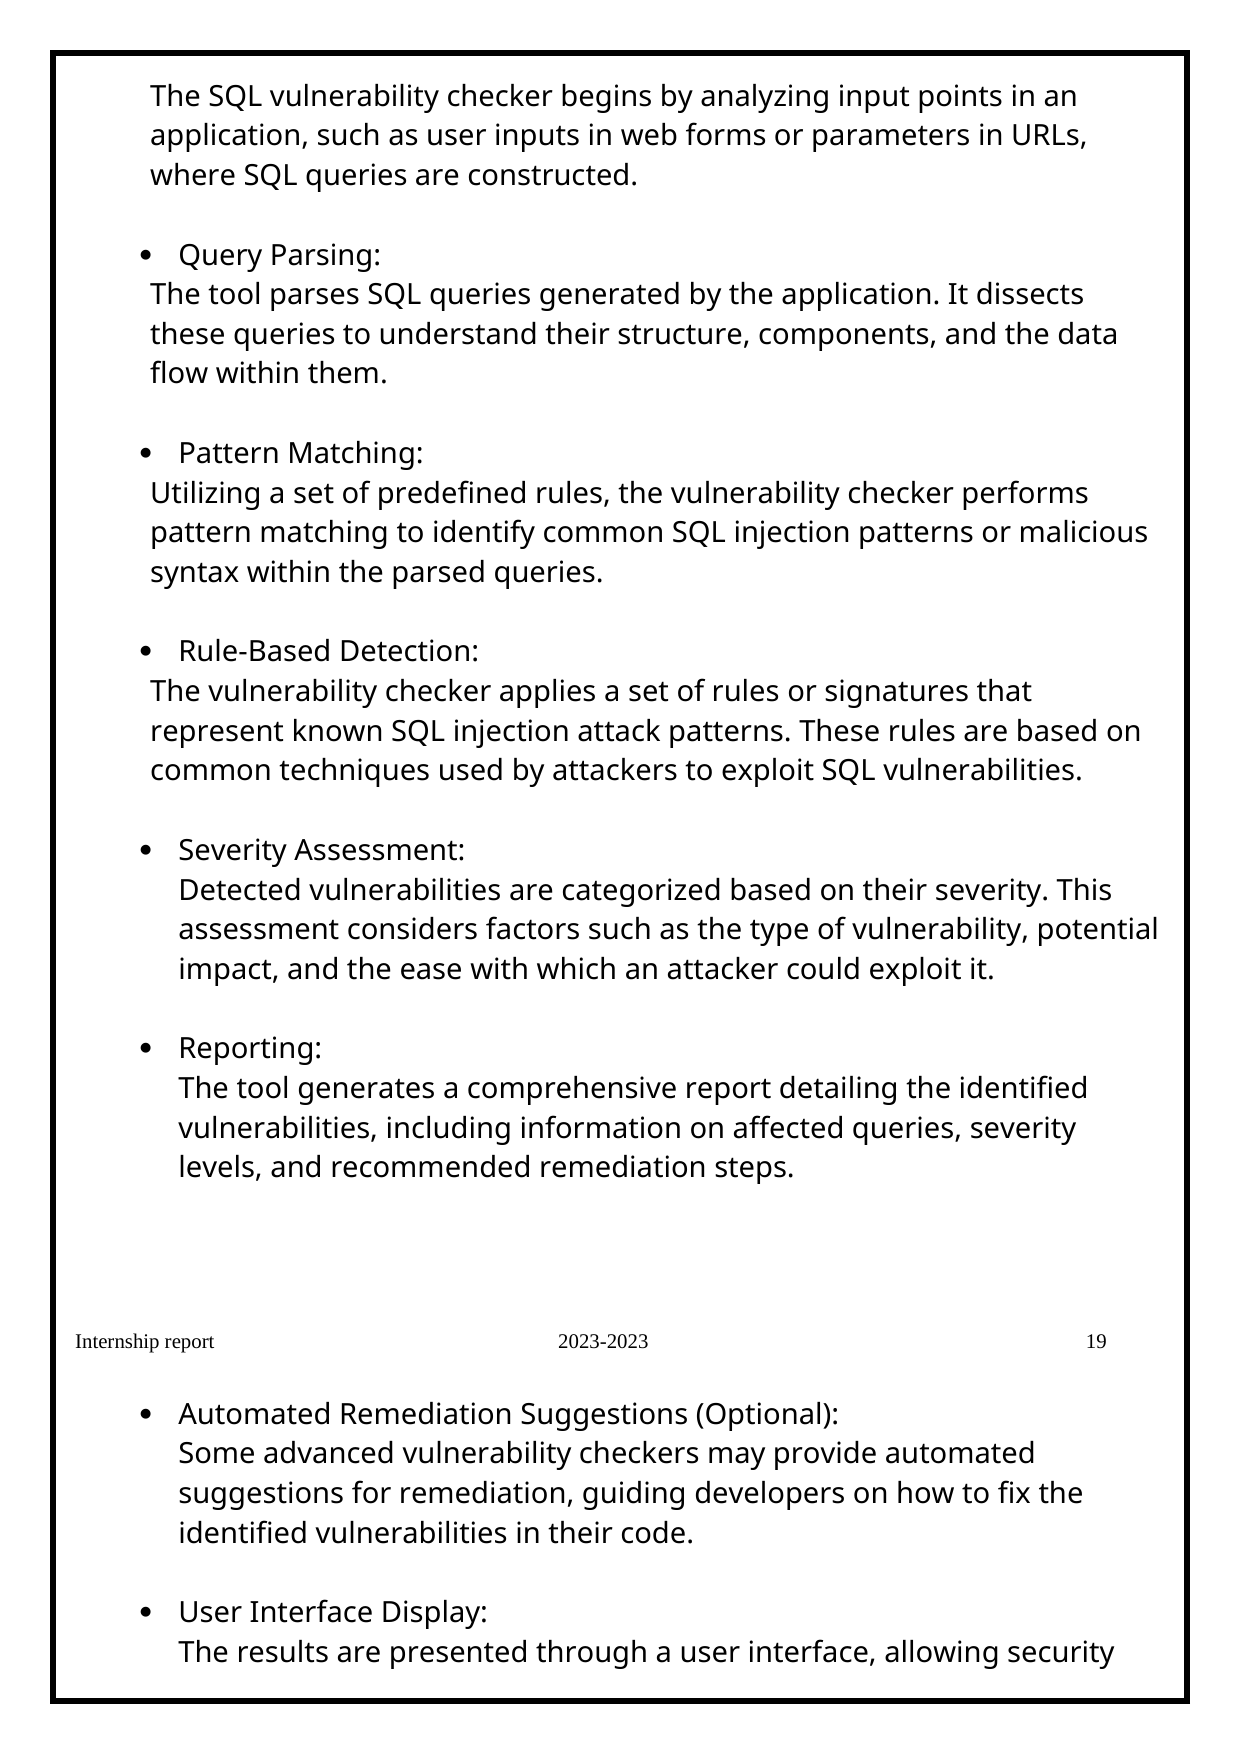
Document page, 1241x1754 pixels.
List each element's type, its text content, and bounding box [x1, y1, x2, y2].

list Query Parsing: [141, 234, 1165, 273]
list Automated Remediation Suggestions (Optional): [141, 1393, 1165, 1433]
list The vulnerability checker applies a set of rules or signatures that represent known SQL injection attack patterns. These rules are based on common techniques used by attackers to exploit SQL vulnerabilities. [150, 670, 1165, 789]
list Pattern Matching: [141, 432, 1165, 472]
list Some advanced vulnerability checkers may provide automated suggestions for remediation, guiding developers on how to fix the identified vulnerabilities in their code. [178, 1433, 1165, 1552]
list Rule-Based Detection: [141, 631, 1165, 670]
list The SQL vulnerability checker begins by analyzing input points in an application, such as user inputs in web forms or parameters in URLs, where SQL queries are constructed. [150, 75, 1165, 194]
list Severity Assessment: [141, 829, 1165, 869]
list Reporting: [141, 1027, 1165, 1067]
list Detected vulnerabilities are categorized based on their severity. This assessment considers factors such as the type of vulnerability, potential impact, and the ease with which an attacker could exploit it. [178, 869, 1165, 988]
text Internship report 2023-2023 19 [75, 1329, 1165, 1353]
list Utilizing a set of predefined rules, the vulnerability checker performs pattern matching to identify common SQL injection patterns or malicious syntax within the parsed queries. [150, 472, 1165, 591]
list The tool generates a comprehensive report detailing the identified vulnerabilities, including information on affected queries, severity levels, and recommended remediation steps. [178, 1067, 1165, 1186]
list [178, 1631, 1165, 1671]
list User Interface Display: [141, 1592, 1165, 1631]
list The tool parses SQL queries generated by the application. It dissects these queries to understand their structure, components, and the data flow within them. [150, 273, 1165, 392]
